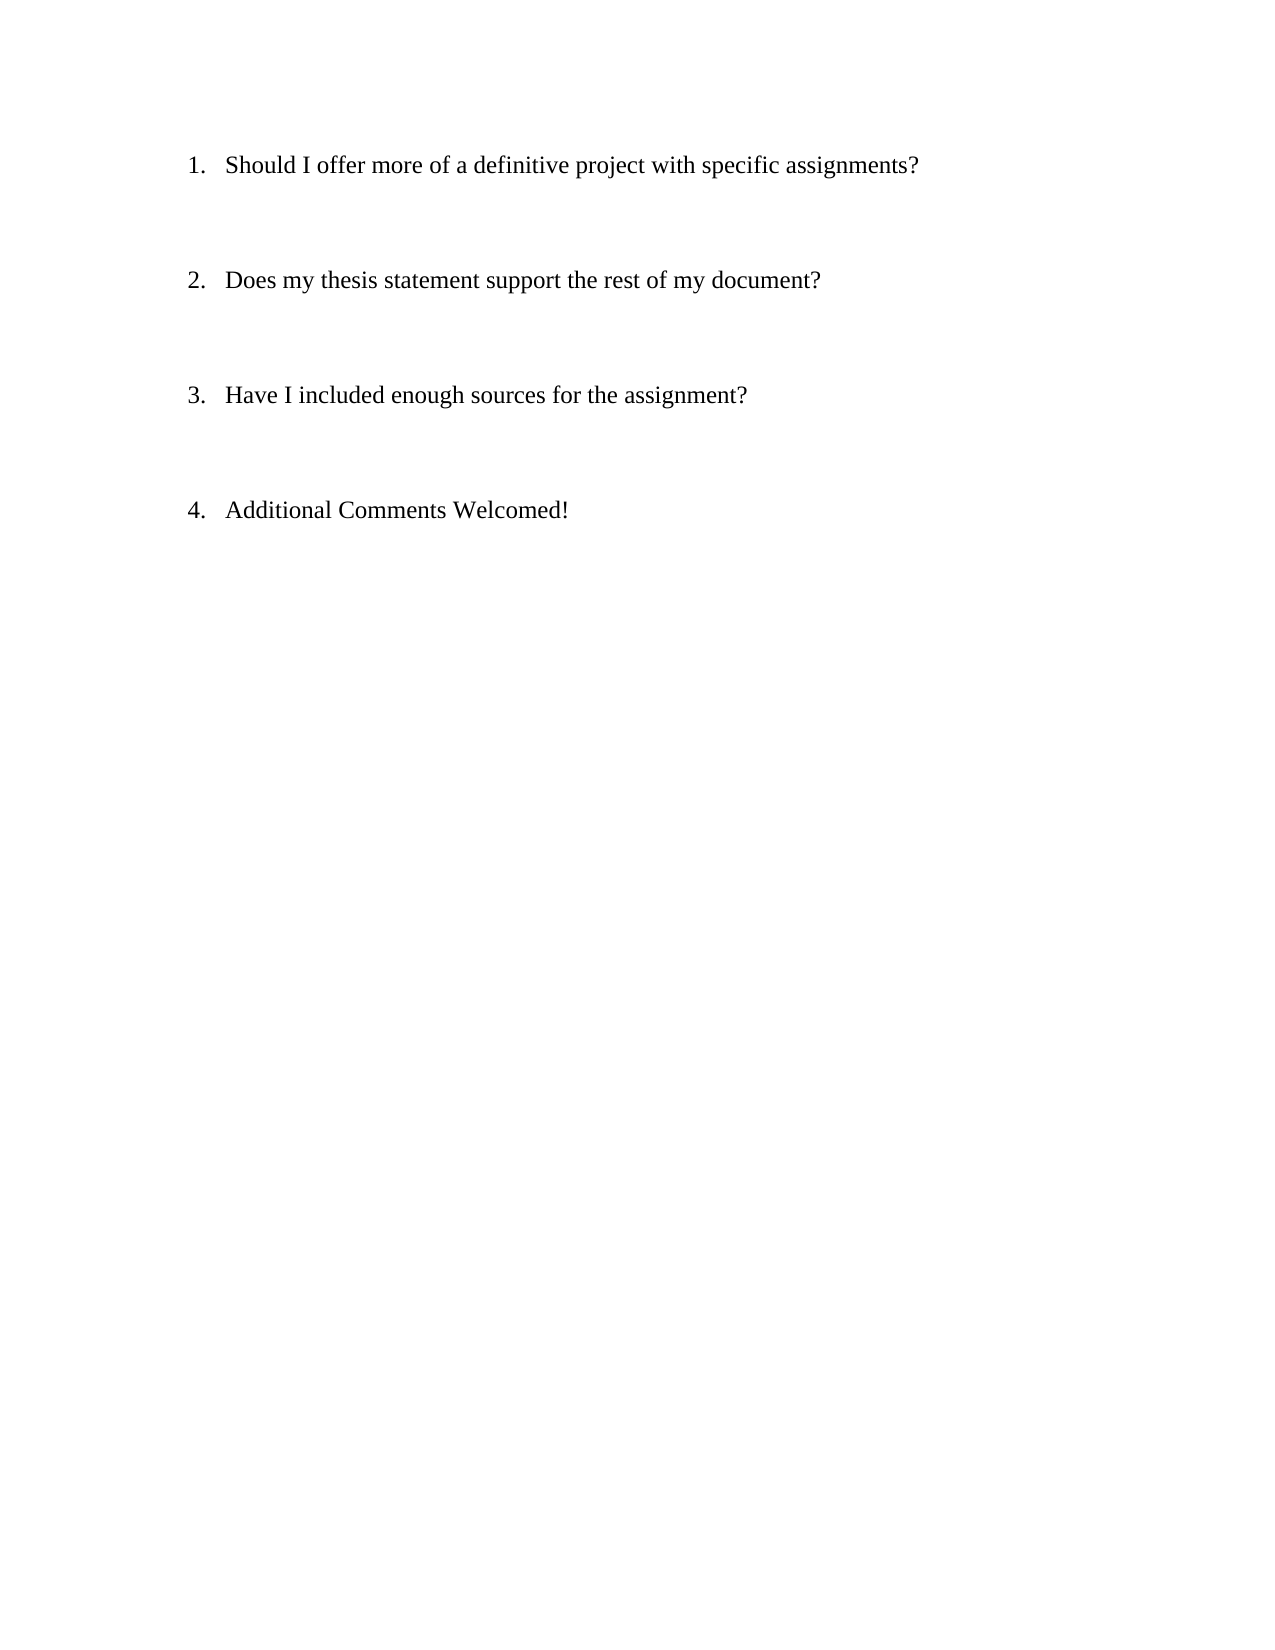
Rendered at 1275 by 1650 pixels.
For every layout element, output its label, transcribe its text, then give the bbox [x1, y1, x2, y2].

list Additional Comments Welcomed! [187, 495, 1125, 524]
list Have I included enough sources for the assignment? [187, 380, 1125, 409]
list Does my thesis statement support the rest of my document? [187, 265, 1125, 294]
list Should I offer more of a definitive project with specific assignments? [187, 150, 1125, 179]
